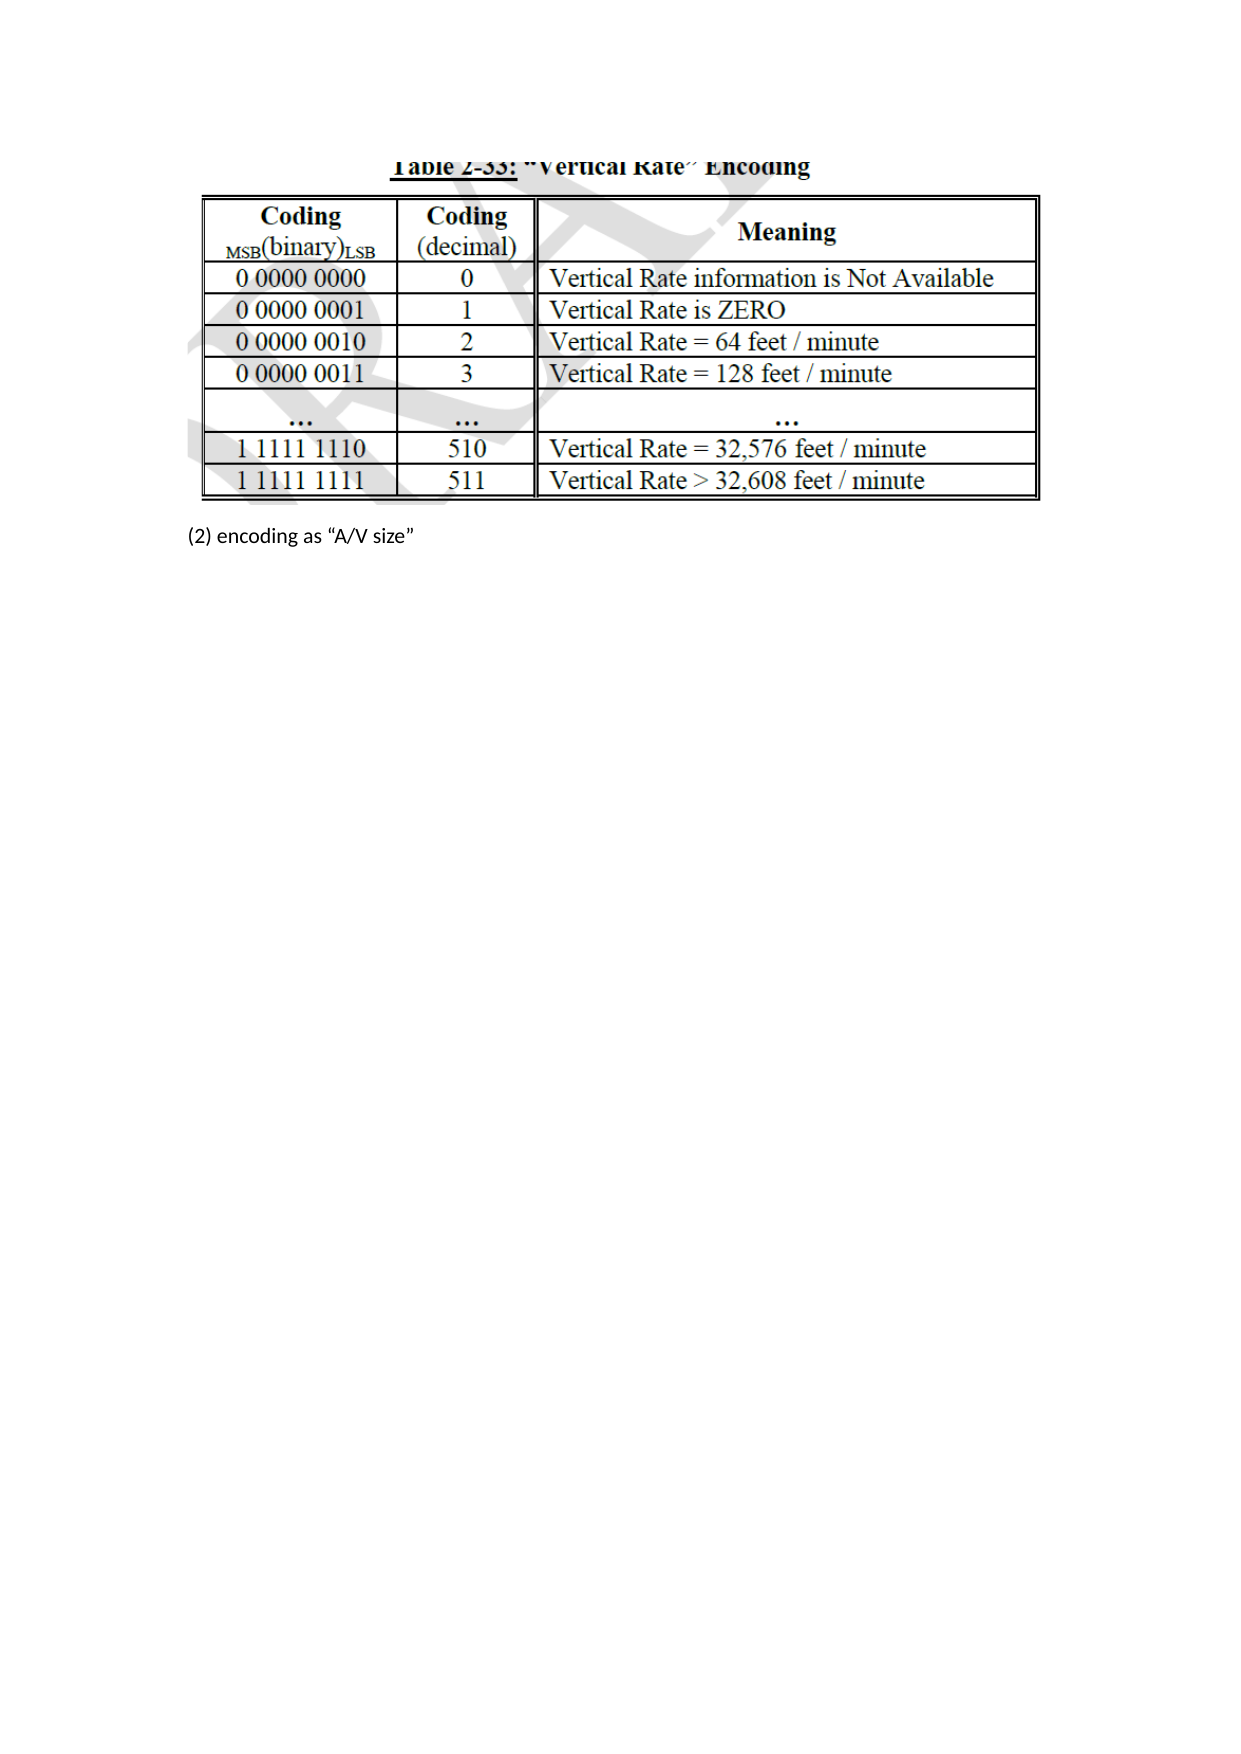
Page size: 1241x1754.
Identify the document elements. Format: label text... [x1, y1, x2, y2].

text (2) encoding as “A/V size” [187, 519, 1053, 552]
picture [187, 162, 1053, 505]
